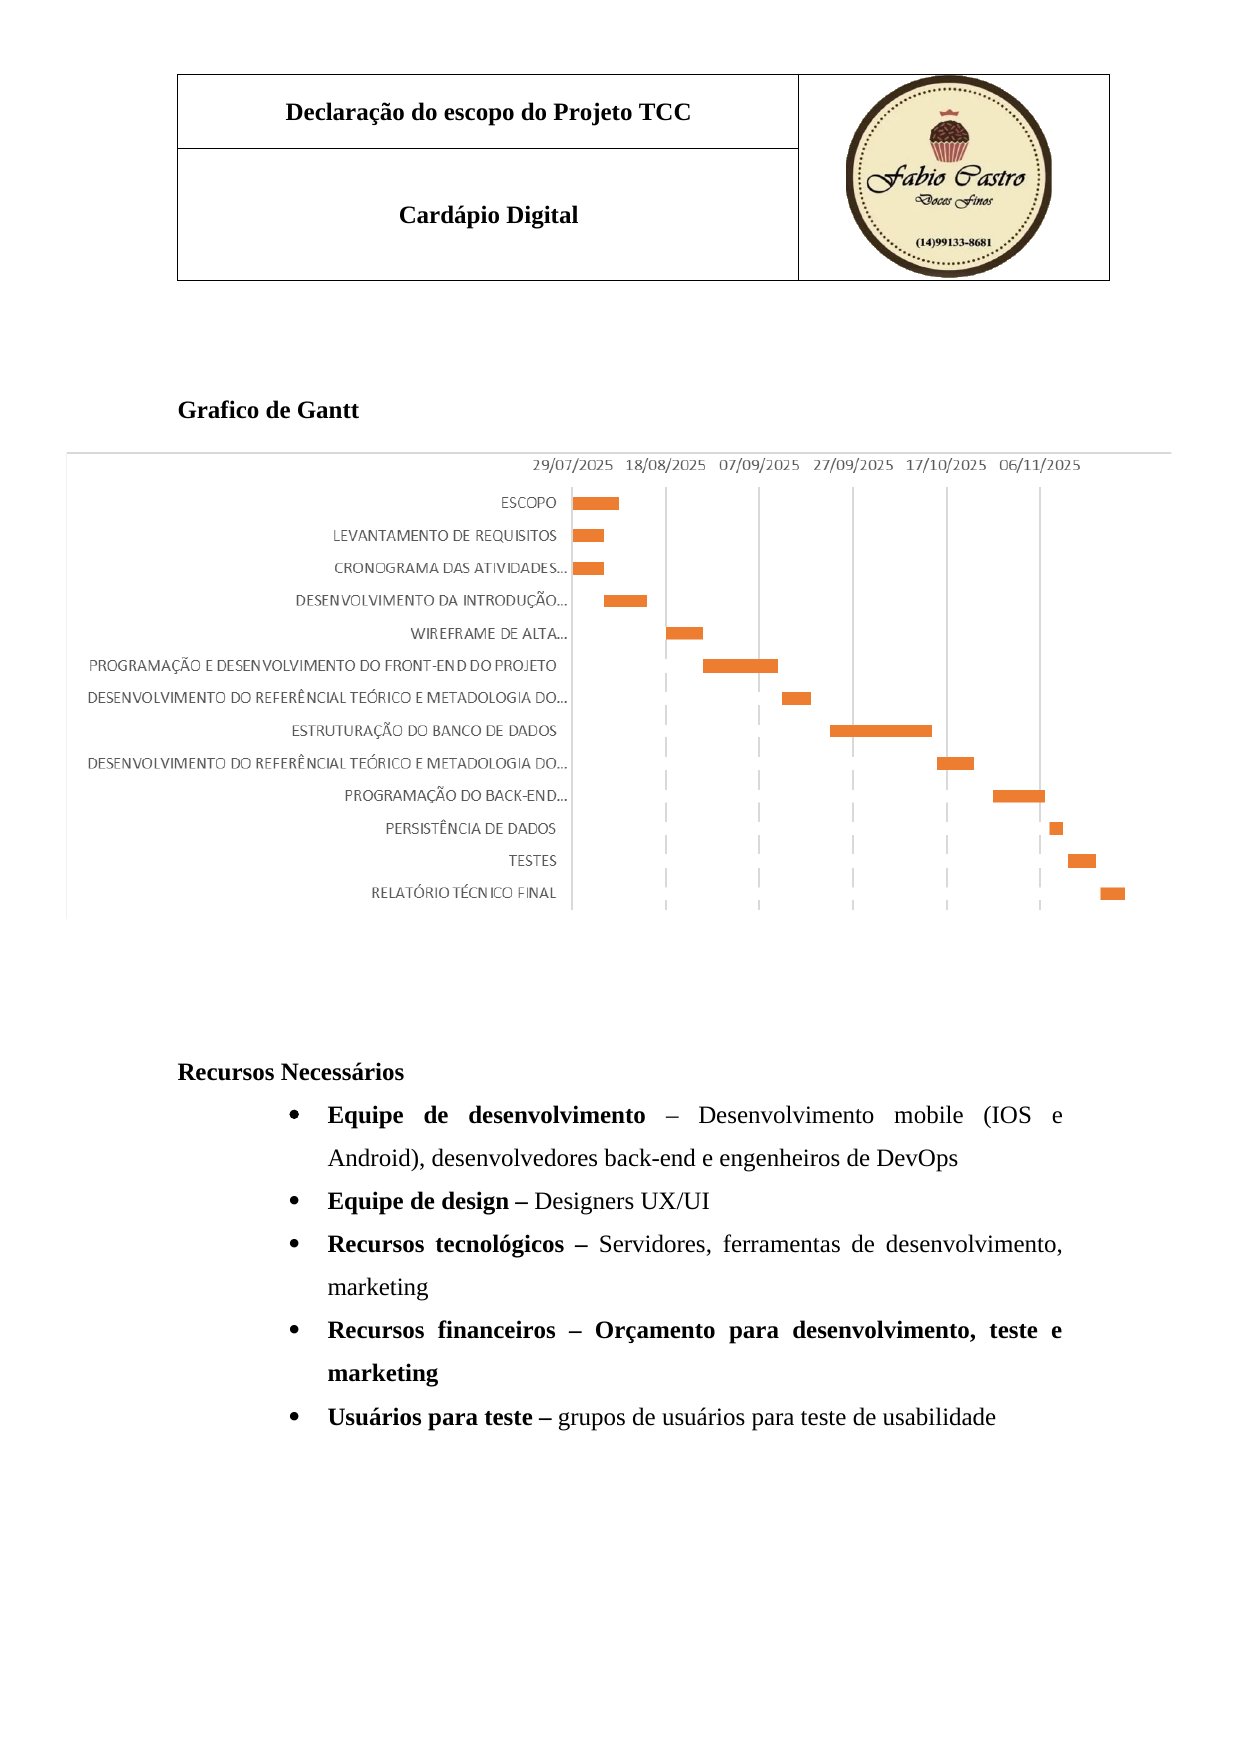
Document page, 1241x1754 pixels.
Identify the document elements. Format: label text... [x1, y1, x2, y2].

list Usuários para teste – grupos de usuários para teste de usabilidade [290, 1402, 1063, 1430]
text Recursos Necessários [177, 1057, 1063, 1085]
picture [65, 452, 1171, 918]
list Equipe de design – Designers UX/UI [290, 1186, 1063, 1215]
text Grafico de Gantt [177, 395, 1063, 424]
list Recursos financeiros – Orçamento para desenvolvimento, teste e marketing [290, 1315, 1063, 1387]
list Recursos tecnológicos – Servidores, ferramentas de desenvolvimento, marketing [290, 1229, 1063, 1301]
picture [845, 75, 1052, 278]
list Equipe de desenvolvimento – Desenvolvimento mobile (IOS e Android), desenvolvedores back-end e engenheiros de DevOps [290, 1100, 1063, 1172]
